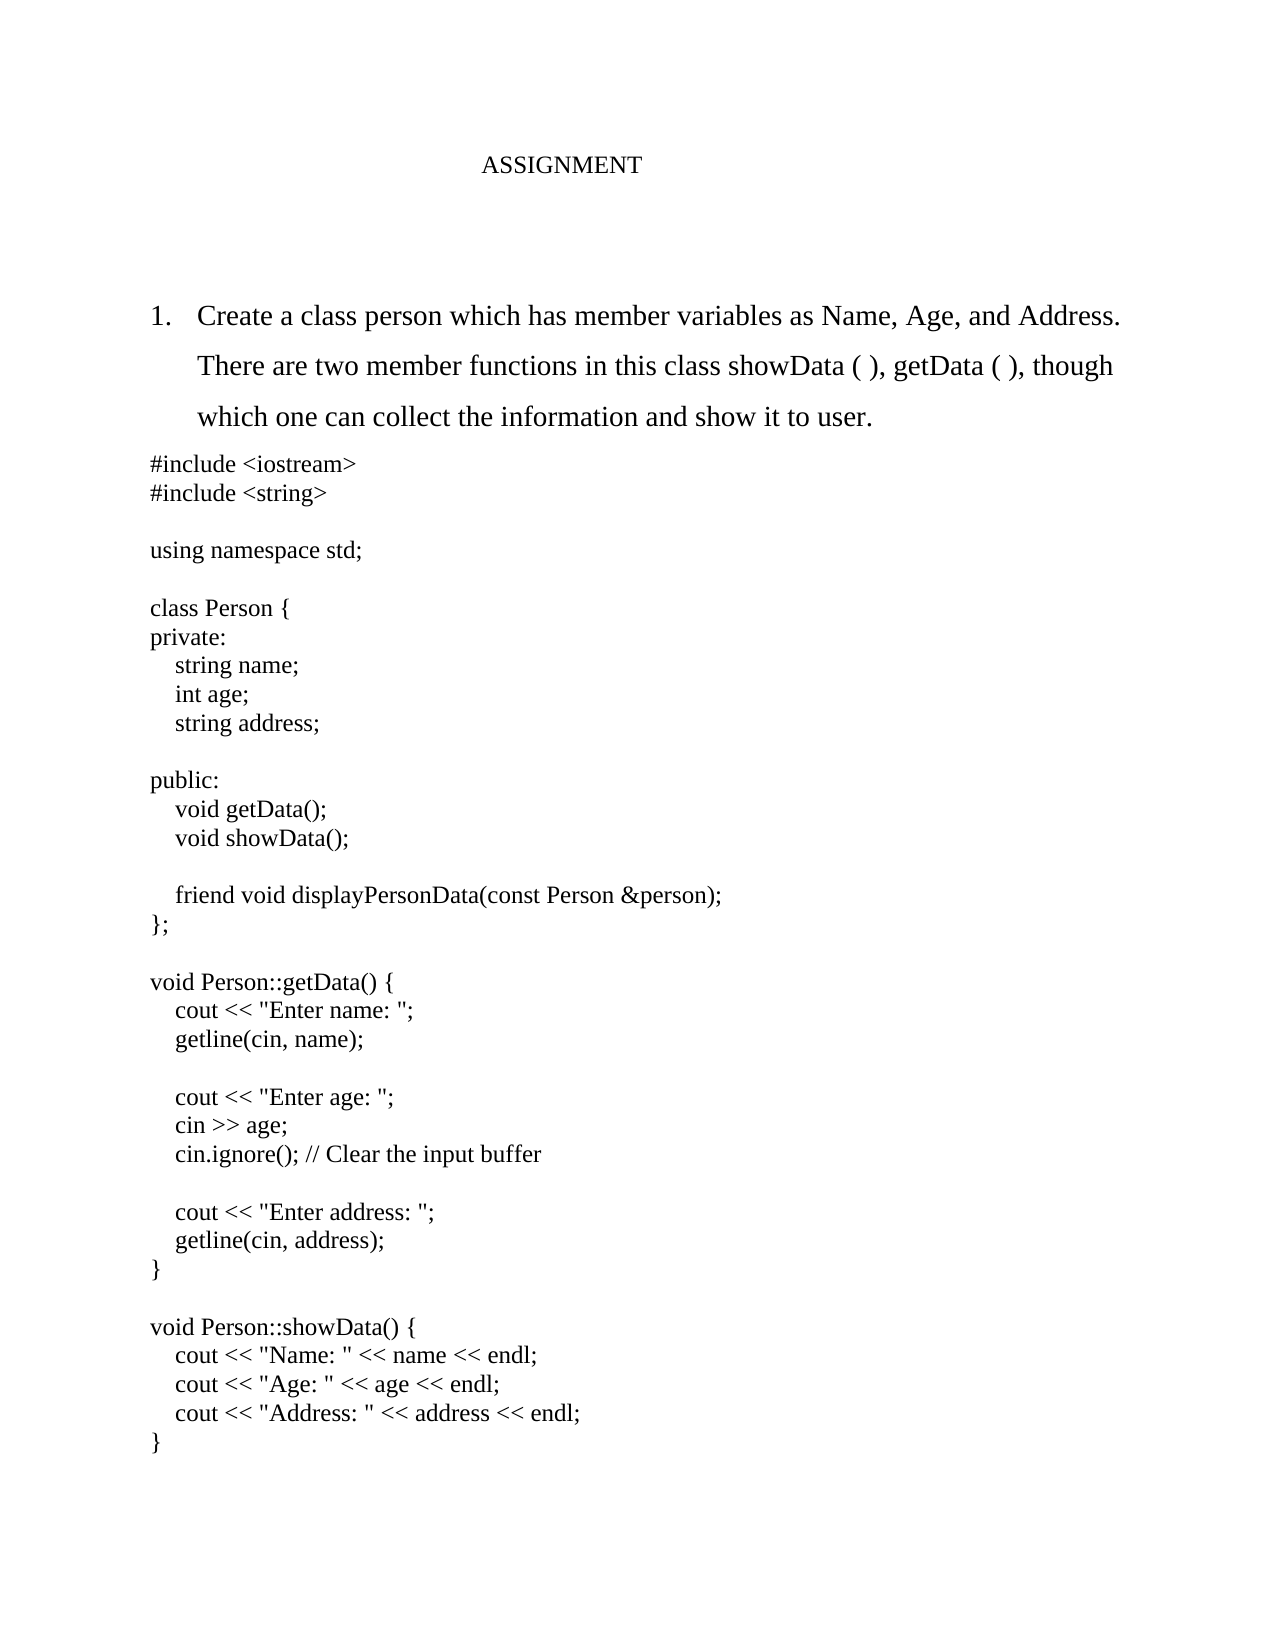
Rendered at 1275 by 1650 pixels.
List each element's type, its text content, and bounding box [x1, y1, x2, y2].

text cout << "Enter address: "; [150, 1197, 1125, 1225]
text int age; [150, 679, 1125, 708]
text cin >> age; [150, 1110, 1125, 1139]
text }; [150, 909, 1125, 938]
text #include <iostream> [150, 449, 1125, 478]
text public: [150, 765, 1125, 794]
text friend void displayPersonData(const Person &person); [150, 880, 1125, 909]
list Create a class person which has member variables as Name, Age, and Address. There are two member functions in this class showData ( ), getData ( ), though which one can collect the information and show it to user. [150, 298, 1125, 432]
text cout << "Age: " << age << endl; [150, 1369, 1125, 1398]
text cout << "Enter age: "; [150, 1082, 1125, 1110]
text void showData(); [150, 823, 1125, 852]
text using namespace std; [150, 535, 1125, 564]
text cout << "Address: " << address << endl; [150, 1398, 1125, 1427]
text cout << "Name: " << name << endl; [150, 1340, 1125, 1369]
text void Person::getData() { [150, 967, 1125, 995]
text getline(cin, address); [150, 1225, 1125, 1254]
text string name; [150, 650, 1125, 679]
text private: [150, 622, 1125, 650]
text getline(cin, name); [150, 1024, 1125, 1053]
text string address; [150, 708, 1125, 737]
text void Person::showData() { [150, 1312, 1125, 1340]
text class Person { [150, 593, 1125, 622]
text cout << "Enter name: "; [150, 995, 1125, 1024]
text cin.ignore(); // Clear the input buffer [150, 1139, 1125, 1168]
text } [150, 1254, 1125, 1283]
text #include <string> [150, 478, 1125, 507]
text } [150, 1427, 1125, 1455]
text void getData(); [150, 794, 1125, 823]
text ASSIGNMENT [225, 150, 1125, 179]
